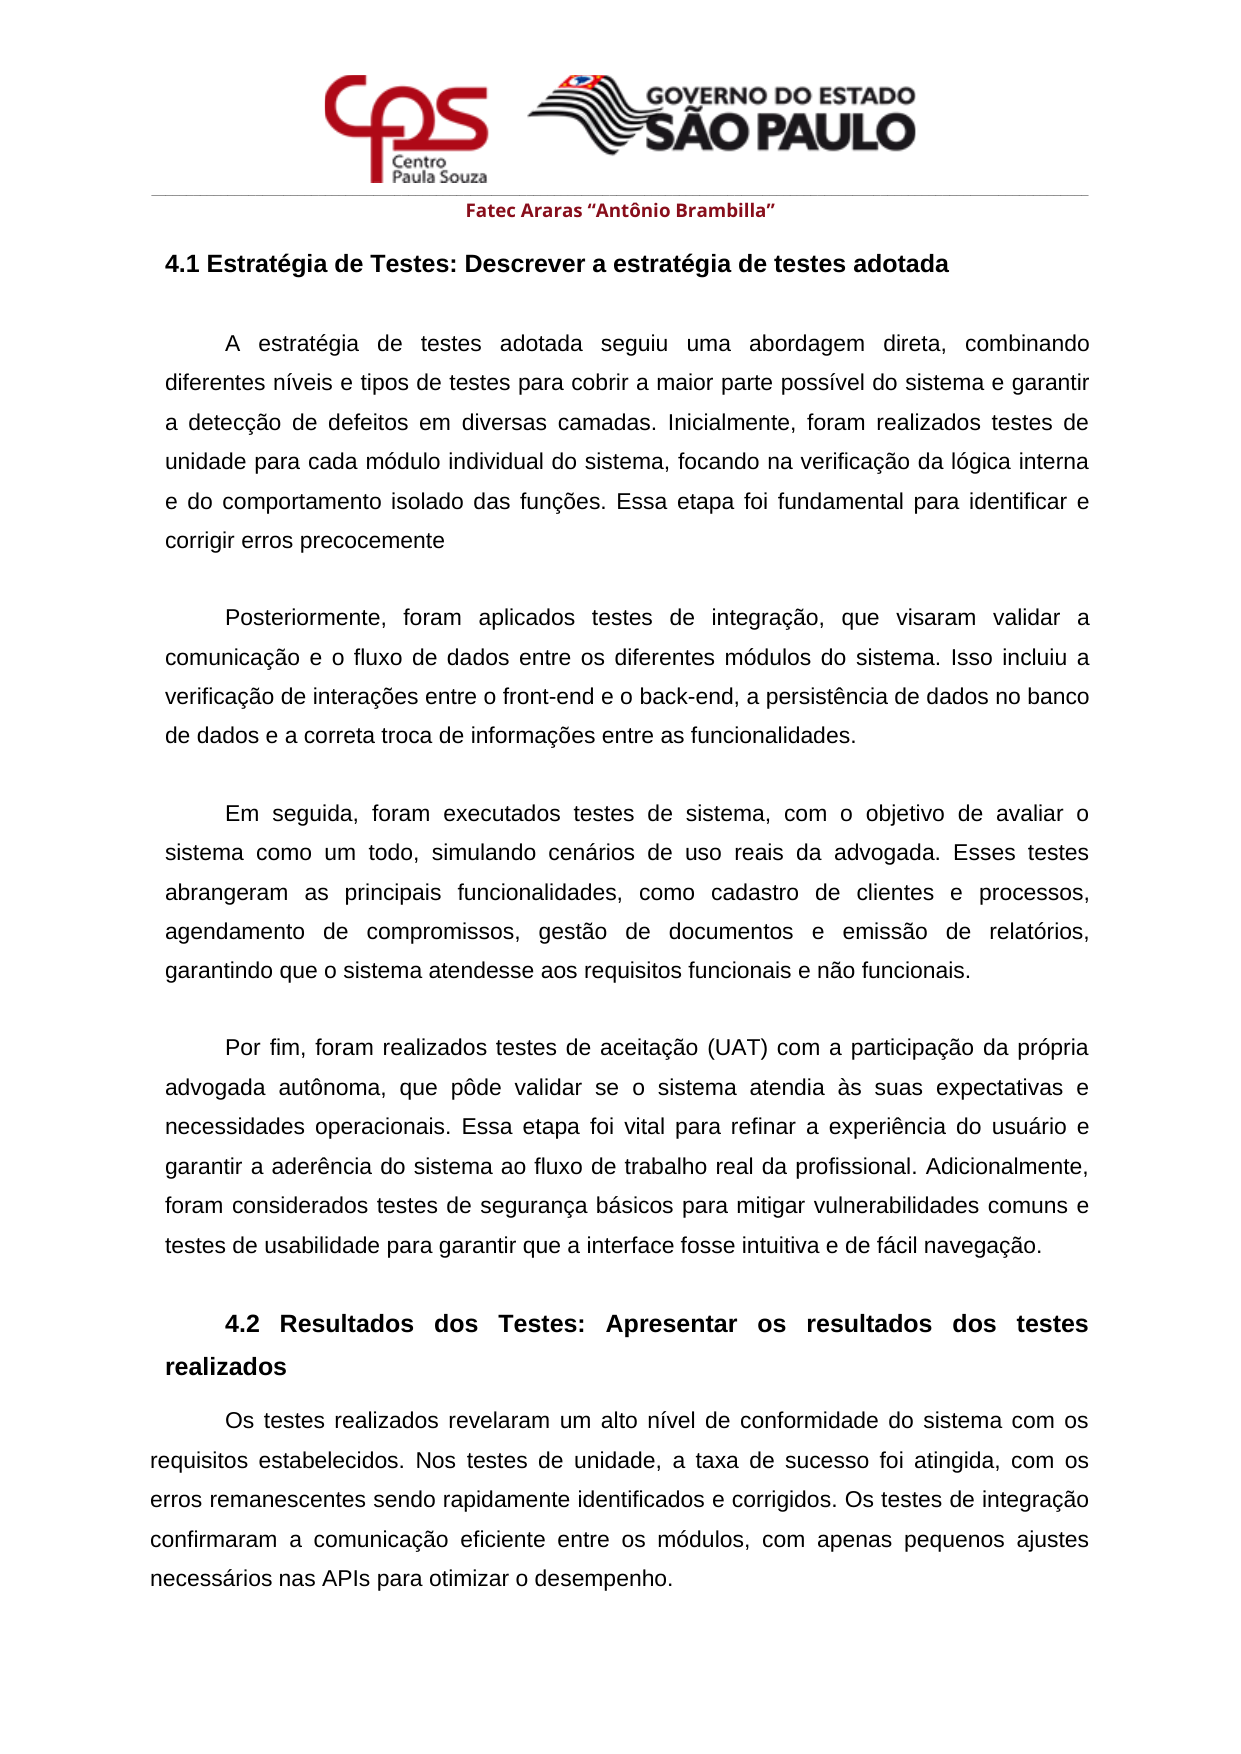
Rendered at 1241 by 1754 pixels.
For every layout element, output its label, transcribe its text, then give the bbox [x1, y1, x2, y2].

subtitle Em seguida, foram executados testes de sistema, com o objetivo de avaliar o sistema como um todo, simulando cenários de uso reais da advogada. Esses testes abrangeram as principais funcionalidades, como cadastro de clientes e processos, agendamento de compromissos, gestão de documentos e emissão de relatórios, garantindo que o sistema atendesse aos requisitos funcionais e não funcionais. [165, 799, 1090, 984]
subtitle Posteriormente, foram aplicados testes de integração, que visaram validar a comunicação e o fluxo de dados entre os diferentes módulos do sistema. Isso incluiu a verificação de interações entre o front-end e o back-end, a persistência de dados no banco de dados e a correta troca de informações entre as funcionalidades. [165, 604, 1090, 749]
subtitle 4.1 Estratégia de Testes: Descrever a estratégia de testes adotada [165, 249, 1090, 278]
picture [324, 75, 916, 183]
text Os testes realizados revelaram um alto nível de conformidade do sistema com os requisitos estabelecidos. Nos testes de unidade, a taxa de sucesso foi atingida, com os erros remanescentes sendo rapidamente identificados e corrigidos. Os testes de integração confirmaram a comunicação eficiente entre os módulos, com apenas pequenos ajustes necessários nas APIs para otimizar o desempenho. [150, 1407, 1090, 1592]
subtitle 4.2 Resultados dos Testes: Apresentar os resultados dos testes realizados [165, 1309, 1090, 1381]
subtitle A estratégia de testes adotada seguiu uma abordagem direta, combinando diferentes níveis e tipos de testes para cobrir a maior parte possível do sistema e garantir a detecção de defeitos em diversas camadas. Inicialmente, foram realizados testes de unidade para cada módulo individual do sistema, focando na verificação da lógica interna e do comportamento isolado das funções. Essa etapa foi fundamental para identificar e corrigir erros precocemente [165, 330, 1090, 553]
subtitle Por fim, foram realizados testes de aceitação (UAT) com a participação da própria advogada autônoma, que pôde validar se o sistema atendia às suas expectativas e necessidades operacionais. Essa etapa foi vital para refinar a experiência do usuário e garantir a aderência do sistema ao fluxo de trabalho real da profissional. Adicionalmente, foram considerados testes de segurança básicos para mitigar vulnerabilidades comuns e testes de usabilidade para garantir que a interface fosse intuitiva e de fácil navegação. [165, 1034, 1090, 1258]
